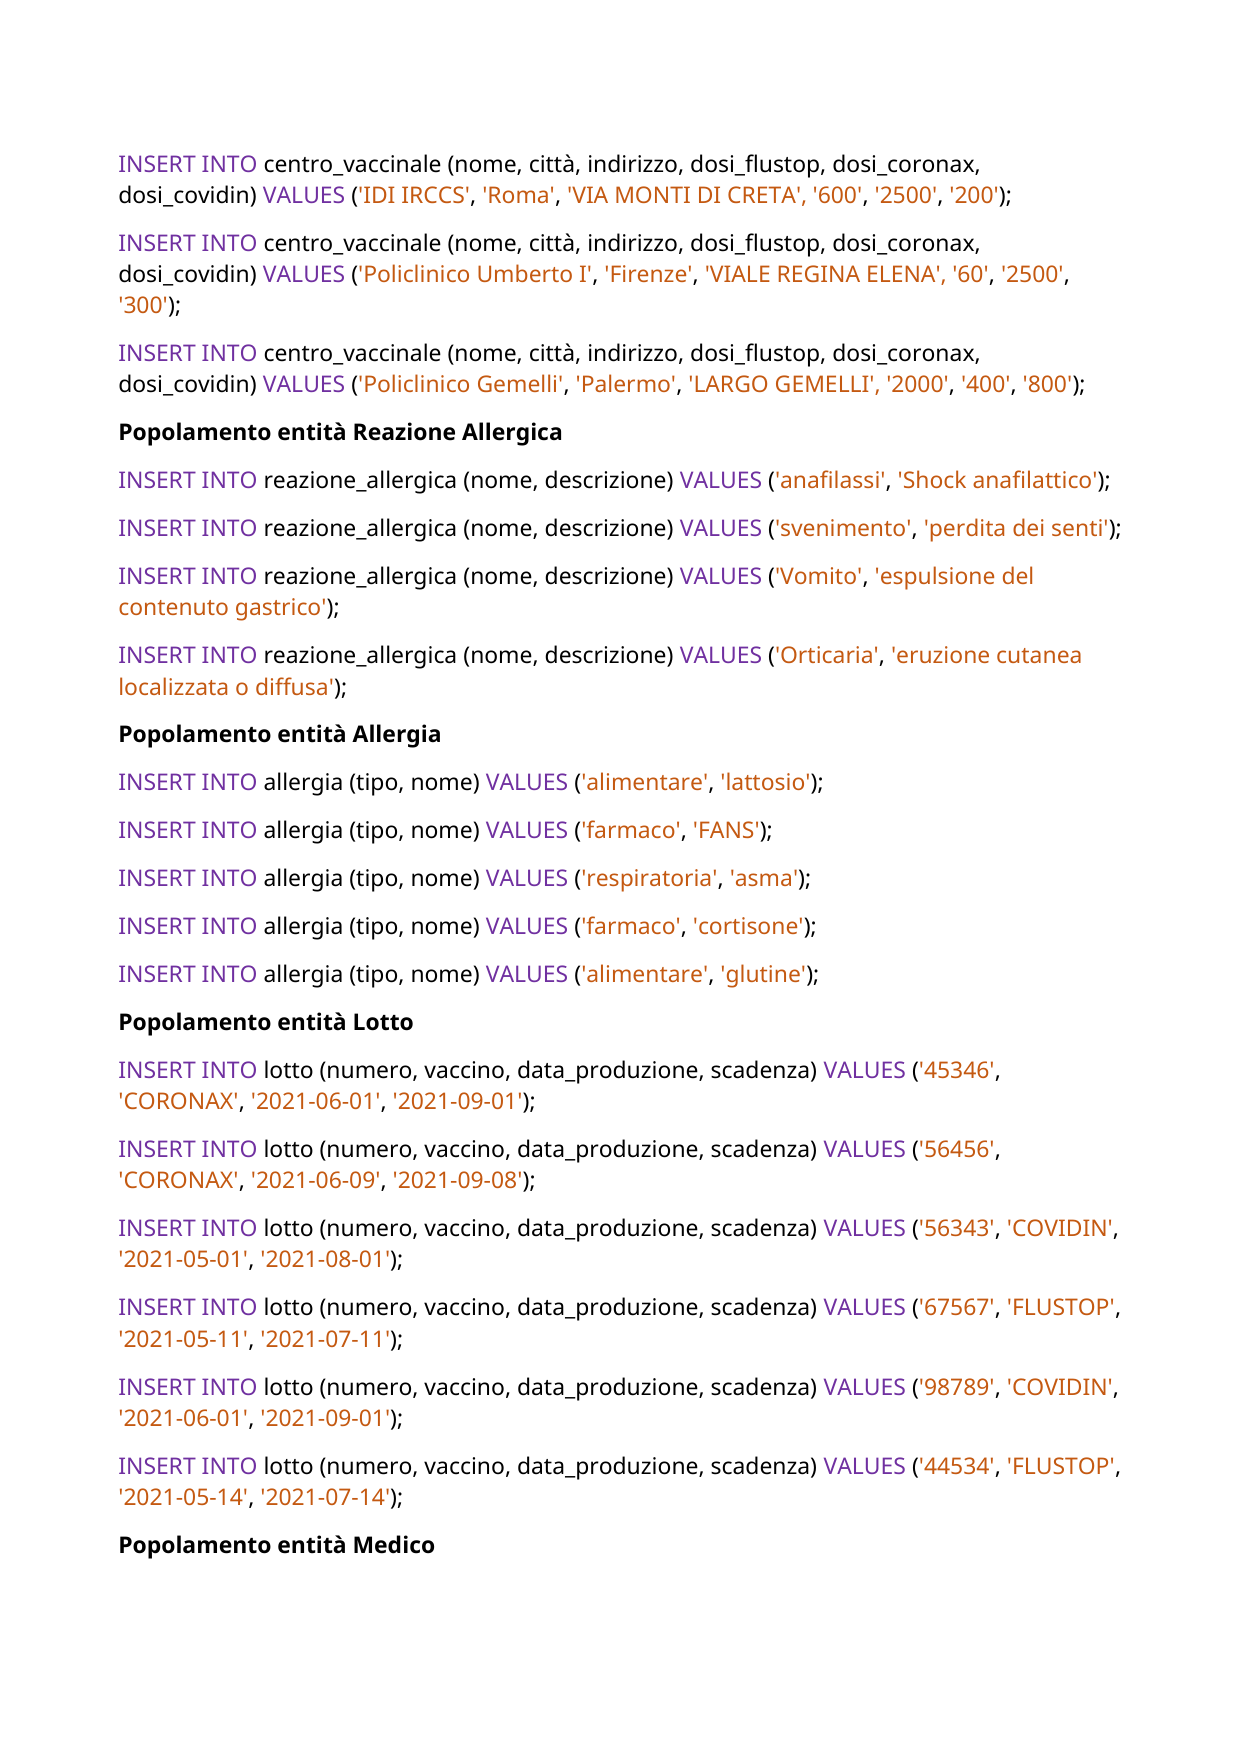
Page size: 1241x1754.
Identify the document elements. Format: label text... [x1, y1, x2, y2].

text INSERT INTO centro_vaccinale (nome, città, indirizzo, dosi_flustop, dosi_coronax, dosi_covidin) VALUES ('Policlinico Umberto I', 'Firenze', 'VIALE REGINA ELENA', '60', '2500', '300'); [118, 227, 1122, 321]
text INSERT INTO allergia (tipo, nome) VALUES ('farmaco', 'cortisone'); [118, 910, 1122, 941]
text INSERT INTO lotto (numero, vaccino, data_produzione, scadenza) VALUES ('45346', 'CORONAX', '2021-06-01', '2021-09-01'); [118, 1054, 1122, 1116]
text INSERT INTO lotto (numero, vaccino, data_produzione, scadenza) VALUES ('56456', 'CORONAX', '2021-06-09', '2021-09-08'); [118, 1133, 1122, 1196]
text INSERT INTO allergia (tipo, nome) VALUES ('alimentare', 'lattosio'); [118, 766, 1122, 798]
text Popolamento entità Allergia [118, 718, 1122, 750]
text INSERT INTO allergia (tipo, nome) VALUES ('alimentare', 'glutine'); [118, 958, 1122, 989]
text INSERT INTO reazione_allergica (nome, descrizione) VALUES ('anafilassi', 'Shock anafilattico'); [118, 464, 1122, 496]
text INSERT INTO lotto (numero, vaccino, data_produzione, scadenza) VALUES ('44534', 'FLUSTOP', '2021-05-14', '2021-07-14'); [118, 1450, 1122, 1512]
text INSERT INTO allergia (tipo, nome) VALUES ('farmaco', 'FANS'); [118, 814, 1122, 846]
text INSERT INTO allergia (tipo, nome) VALUES ('respiratoria', 'asma'); [118, 862, 1122, 893]
text INSERT INTO reazione_allergica (nome, descrizione) VALUES ('svenimento', 'perdita dei senti'); [118, 512, 1122, 543]
text INSERT INTO lotto (numero, vaccino, data_produzione, scadenza) VALUES ('67567', 'FLUSTOP', '2021-05-11', '2021-07-11'); [118, 1291, 1122, 1354]
text INSERT INTO centro_vaccinale (nome, città, indirizzo, dosi_flustop, dosi_coronax, dosi_covidin) VALUES ('Policlinico Gemelli', 'Palermo', 'LARGO GEMELLI', '2000', '400', '800'); [118, 337, 1122, 400]
text Popolamento entità Medico [118, 1529, 1122, 1560]
text INSERT INTO reazione_allergica (nome, descrizione) VALUES ('Orticaria', 'eruzione cutanea localizzata o diffusa'); [118, 639, 1122, 702]
text INSERT INTO lotto (numero, vaccino, data_produzione, scadenza) VALUES ('56343', 'COVIDIN', '2021-05-01', '2021-08-01'); [118, 1212, 1122, 1275]
text INSERT INTO reazione_allergica (nome, descrizione) VALUES ('Vomito', 'espulsione del contenuto gastrico'); [118, 560, 1122, 623]
text Popolamento entità Lotto [118, 1006, 1122, 1037]
text INSERT INTO centro_vaccinale (nome, città, indirizzo, dosi_flustop, dosi_coronax, dosi_covidin) VALUES ('IDI IRCCS', 'Roma', 'VIA MONTI DI CRETA', '600', '2500', '200'); [118, 148, 1122, 210]
text INSERT INTO lotto (numero, vaccino, data_produzione, scadenza) VALUES ('98789', 'COVIDIN', '2021-06-01', '2021-09-01'); [118, 1371, 1122, 1433]
text Popolamento entità Reazione Allergica [118, 416, 1122, 448]
